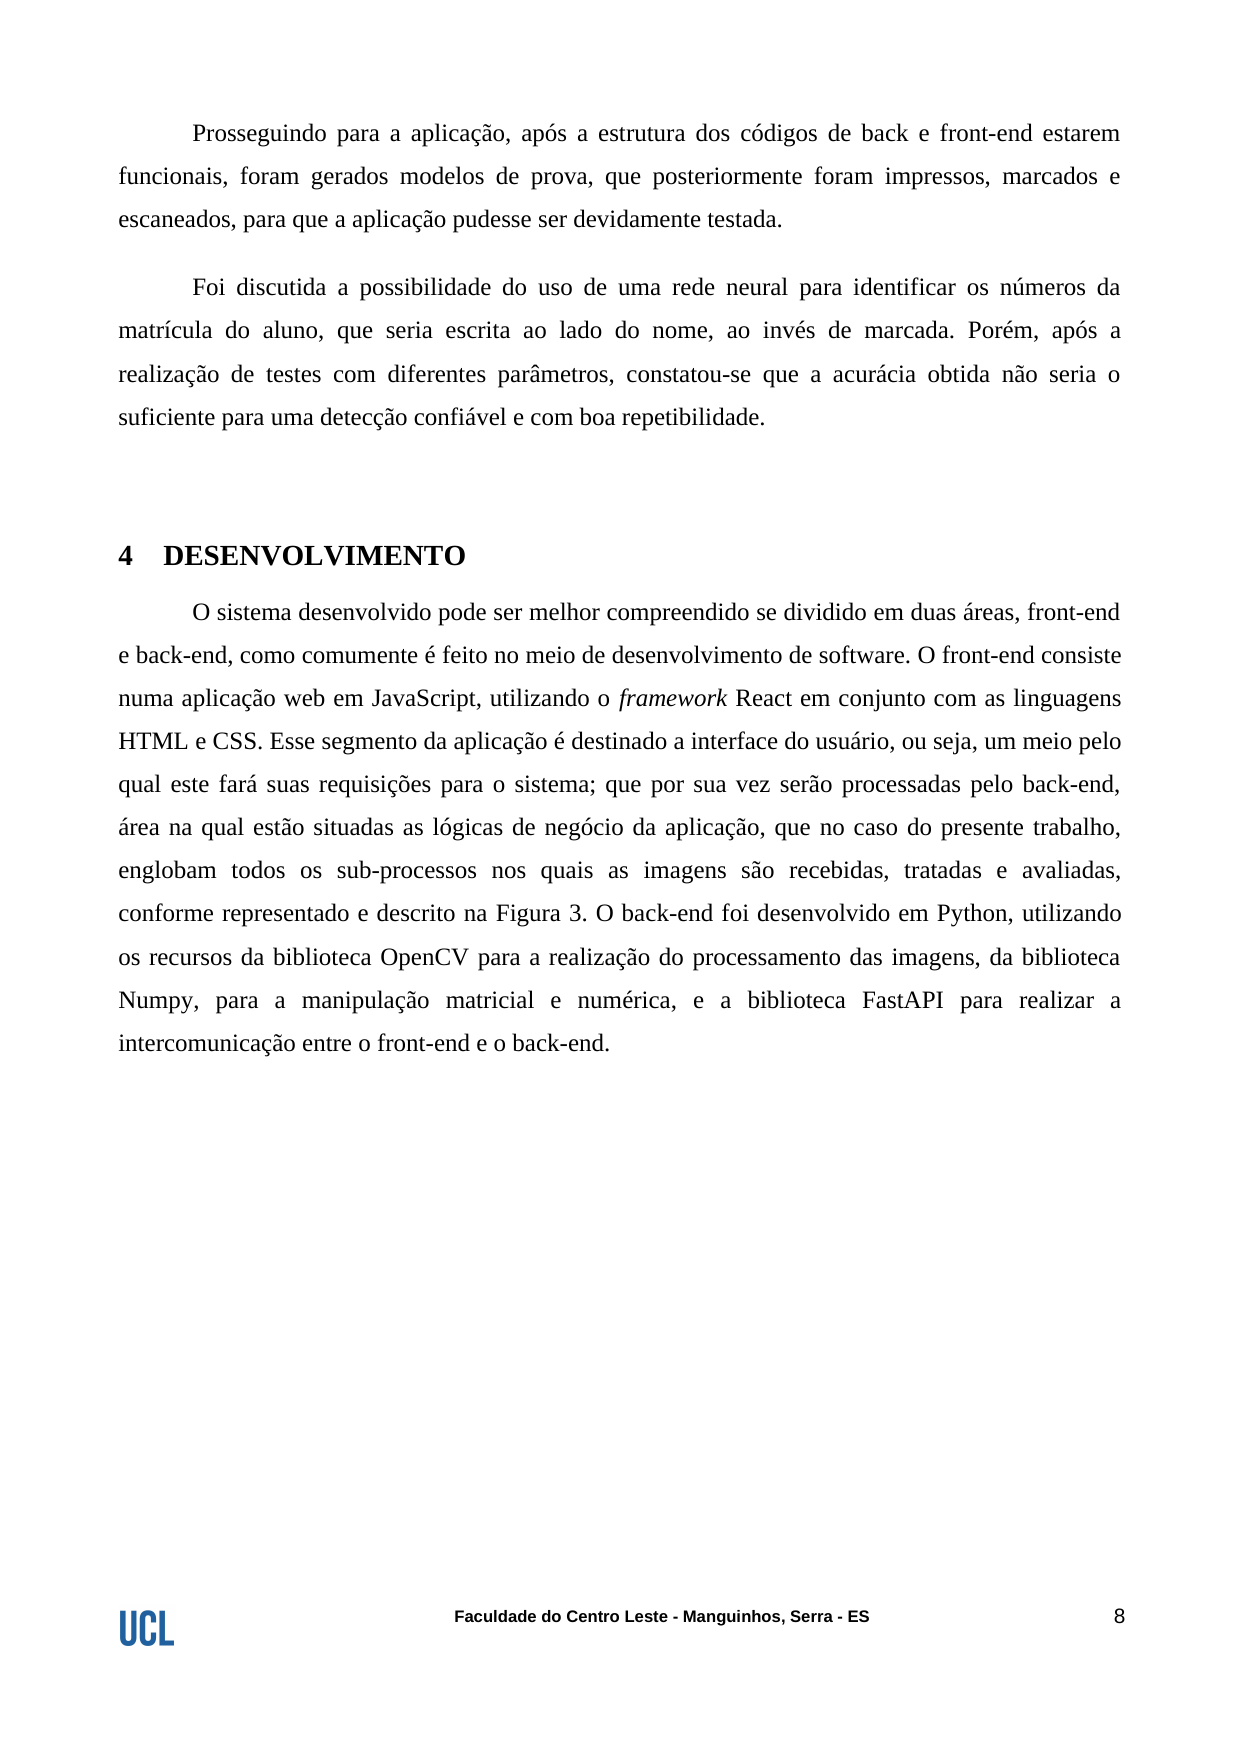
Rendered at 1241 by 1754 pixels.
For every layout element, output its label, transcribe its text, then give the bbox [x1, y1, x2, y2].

picture [118, 1604, 177, 1650]
subtitle DESENVOLVIMENTO [118, 538, 1122, 572]
text Foi discutida a possibilidade do uso de uma rede neural para identificar os números da matrícula do aluno, que seria escrita ao lado do nome, ao invés de marcada. Porém, após a realização de testes com diferentes parâmetros, constatou-se que a acurácia obtida não seria o suficiente para uma detecção confiável e com boa repetibilidade. [118, 272, 1122, 431]
text Prosseguindo para a aplicação, após a estrutura dos códigos de back e front-end estarem funcionais, foram gerados modelos de prova, que posteriormente foram impressos, marcados e escaneados, para que a aplicação pudesse ser devidamente testada. [118, 118, 1122, 233]
text O sistema desenvolvido pode ser melhor compreendido se dividido em duas áreas, front-end e back-end, como comumente é feito no meio de desenvolvimento de software. O front-end consiste numa aplicação web em JavaScript, utilizando o framework React em conjunto com as linguagens HTML e CSS. Esse segmento da aplicação é destinado a interface do usuário, ou seja, um meio pelo qual este fará suas requisições para o sistema; que por sua vez serão processadas pelo back-end, área na qual estão situadas as lógicas de negócio da aplicação, que no caso do presente trabalho, englobam todos os sub-processos nos quais as imagens são recebidas, tratadas e avaliadas, conforme representado e descrito na Figura 3. O back-end foi desenvolvido em Python, utilizando os recursos da biblioteca OpenCV para a realização do processamento das imagens, da biblioteca Numpy, para a manipulação matricial e numérica, e a biblioteca FastAPI para realizar a intercomunicação entre o front-end e o back-end. [118, 597, 1122, 1057]
